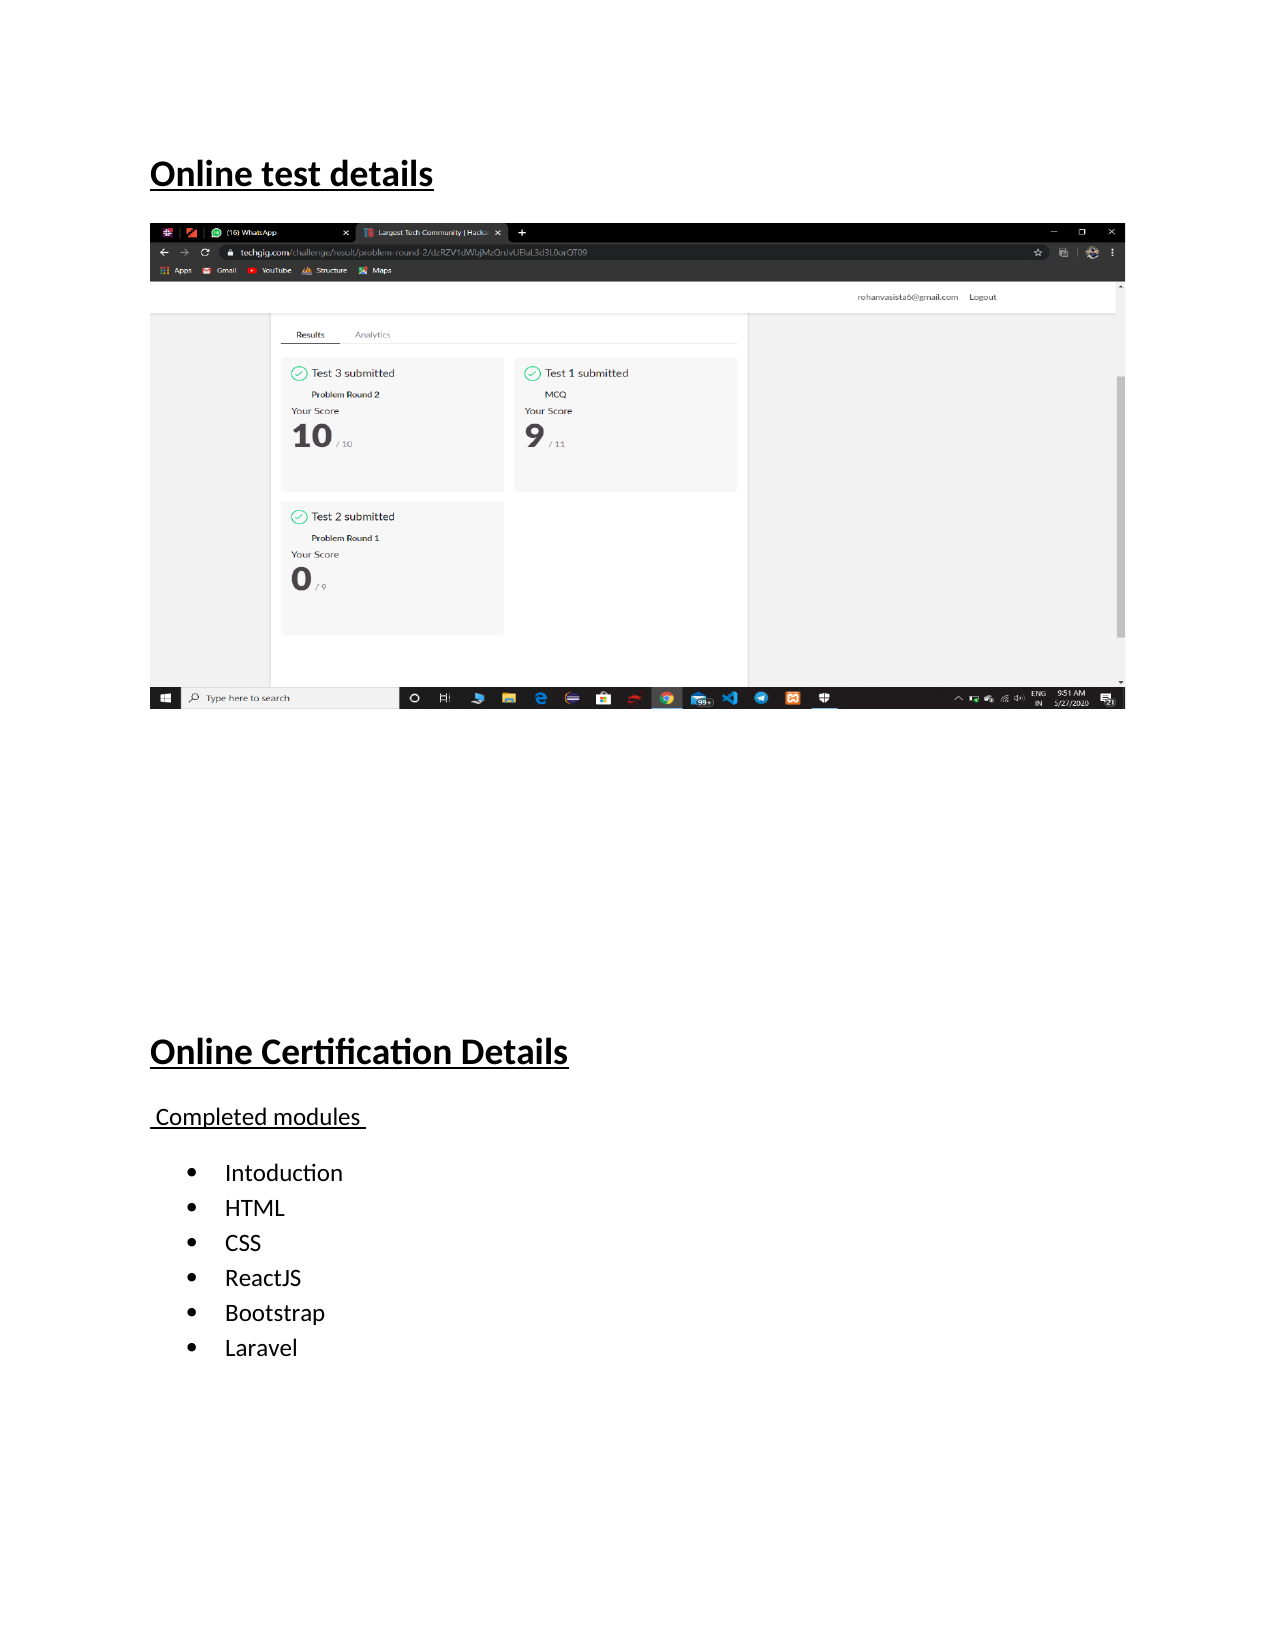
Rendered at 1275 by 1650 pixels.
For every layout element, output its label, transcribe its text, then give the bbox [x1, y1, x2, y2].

list Intoduction [187, 1157, 1125, 1188]
list Bootstrap [187, 1297, 1125, 1328]
list ReactJS [187, 1262, 1125, 1293]
picture [150, 223, 1125, 709]
list CSS [187, 1227, 1125, 1258]
text Online Certification Details [150, 1028, 1125, 1073]
list HTML [187, 1192, 1125, 1223]
list Laravel [187, 1332, 1125, 1363]
text Completed modules [150, 1101, 1125, 1132]
text Online test details [150, 150, 1125, 196]
